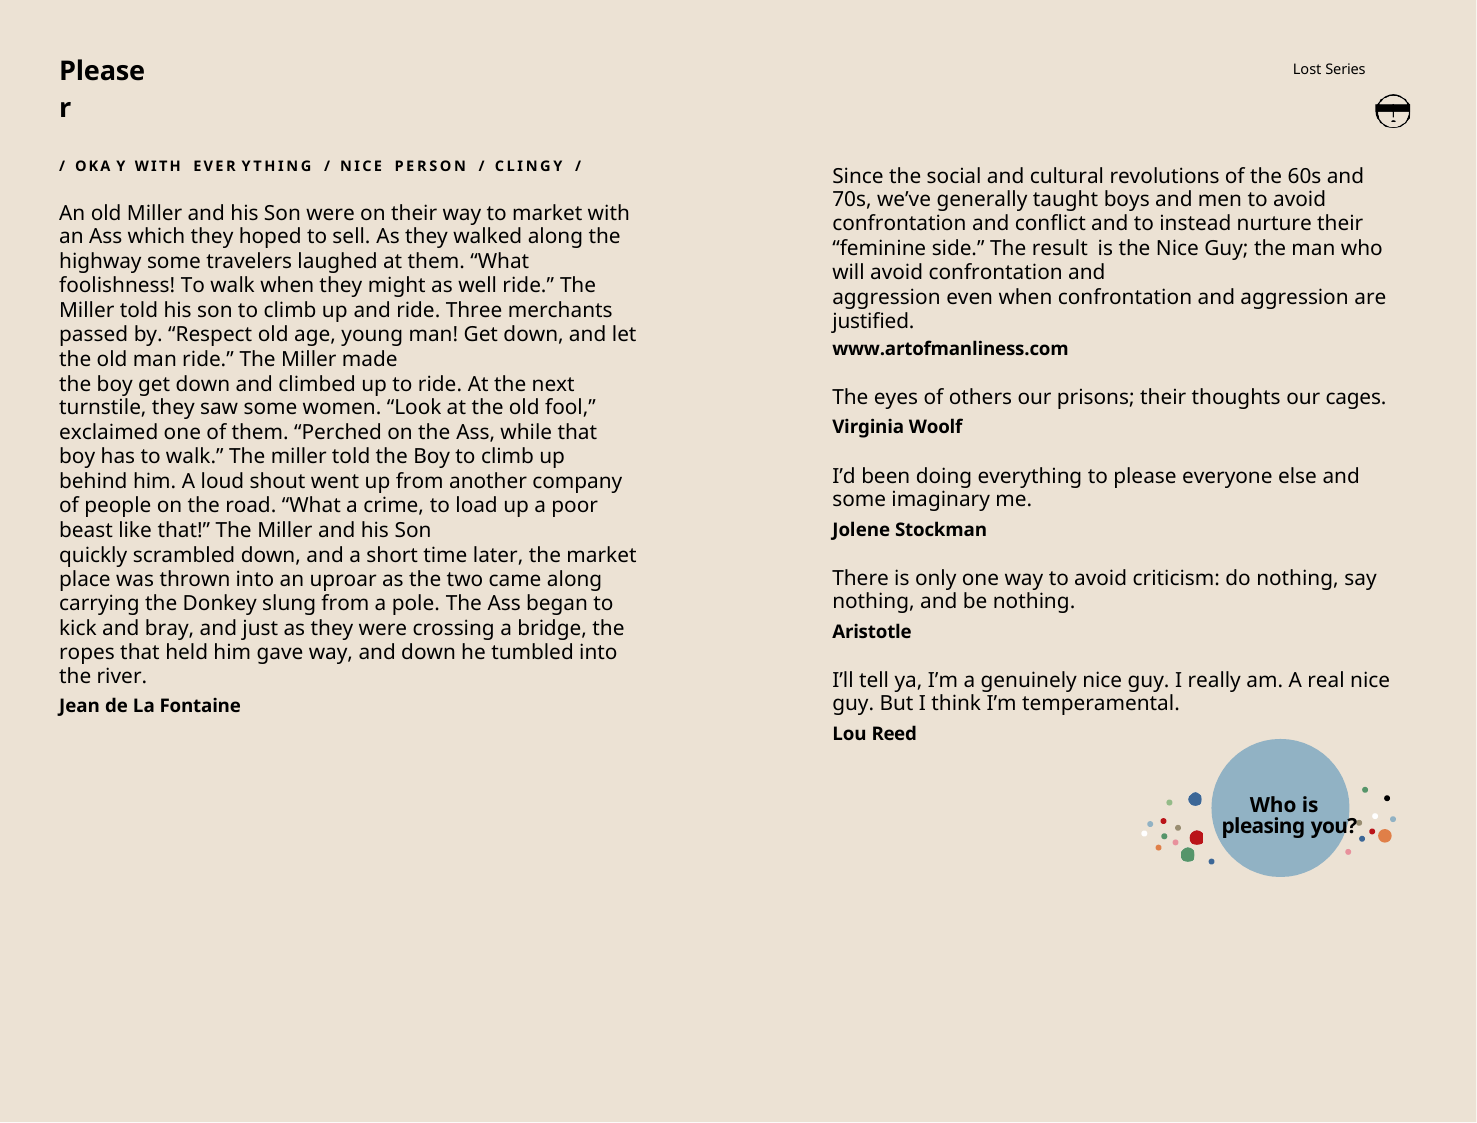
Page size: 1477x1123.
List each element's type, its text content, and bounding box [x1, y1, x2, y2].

text Virginia Woolf [832, 414, 1470, 439]
text Jolene Stockman [832, 516, 1470, 541]
text I’ll tell ya, I’m a genuinely nice guy. I really am. A real nice guy. But I think I’m temperamental. [832, 668, 1412, 717]
picture [1181, 847, 1195, 862]
text / OKA Y WITH EVER YTHING / NICE PERSON / CLINGY / [59, 155, 644, 175]
text aggression even when confrontation and aggression are justified. [832, 286, 1470, 333]
text I’d been doing everything to please everyone else and some imaginary me. [832, 464, 1412, 512]
picture [1189, 830, 1203, 845]
text Lost Series [1293, 59, 1470, 79]
text Jean de La Fontaine [59, 693, 644, 718]
text www.artofmanliness.com [832, 336, 1470, 361]
subtitle Pleaser [59, 51, 147, 125]
picture [1375, 94, 1411, 128]
text The eyes of others our prisons; their thoughts our cages. [832, 382, 1470, 411]
text the boy get down and climbed up to ride. At the next turnstile, they saw some women. “Look at the old fool,” exclaimed one of them. “Perched on the Ass, while that boy has to walk.” The miller told the Boy to climb up behind him. A loud shout went up from another company of people on the road. “What a crime, to load up a poor beast like that!” The Miller and his Son [59, 372, 628, 543]
text Since the social and cultural revolutions of the 60s and 70s, we’ve generally taught boys and men to avoid confrontation and conflict and to instead nurture their “feminine side.” The result is the Nice Guy; the man who will avoid confrontation and [832, 163, 1408, 286]
text An old Miller and his Son were on their way to market with an Ass which they hoped to sell. As they walked along the highway some travelers laughed at them. “What foolishness! To walk when they might as well ride.” The Miller told his son to climb up and ride. Three merchants passed by. “Respect old age, young man! Get down, and let the old man ride.” The Miller made [59, 201, 641, 372]
text Lou Reed [832, 720, 1470, 746]
picture [1188, 792, 1202, 806]
text Aristotle [832, 618, 1470, 643]
text There is only one way to avoid criticism: do nothing, say nothing, and be nothing. [832, 566, 1445, 615]
text quickly scrambled down, and a short time later, the market place was thrown into an uproar as the two came along carrying the Donkey slung from a pole. The Ass began to kick and bray, and just as they were crossing a bridge, the ropes that held him gave way, and down he tumbled into the river. [59, 543, 644, 690]
